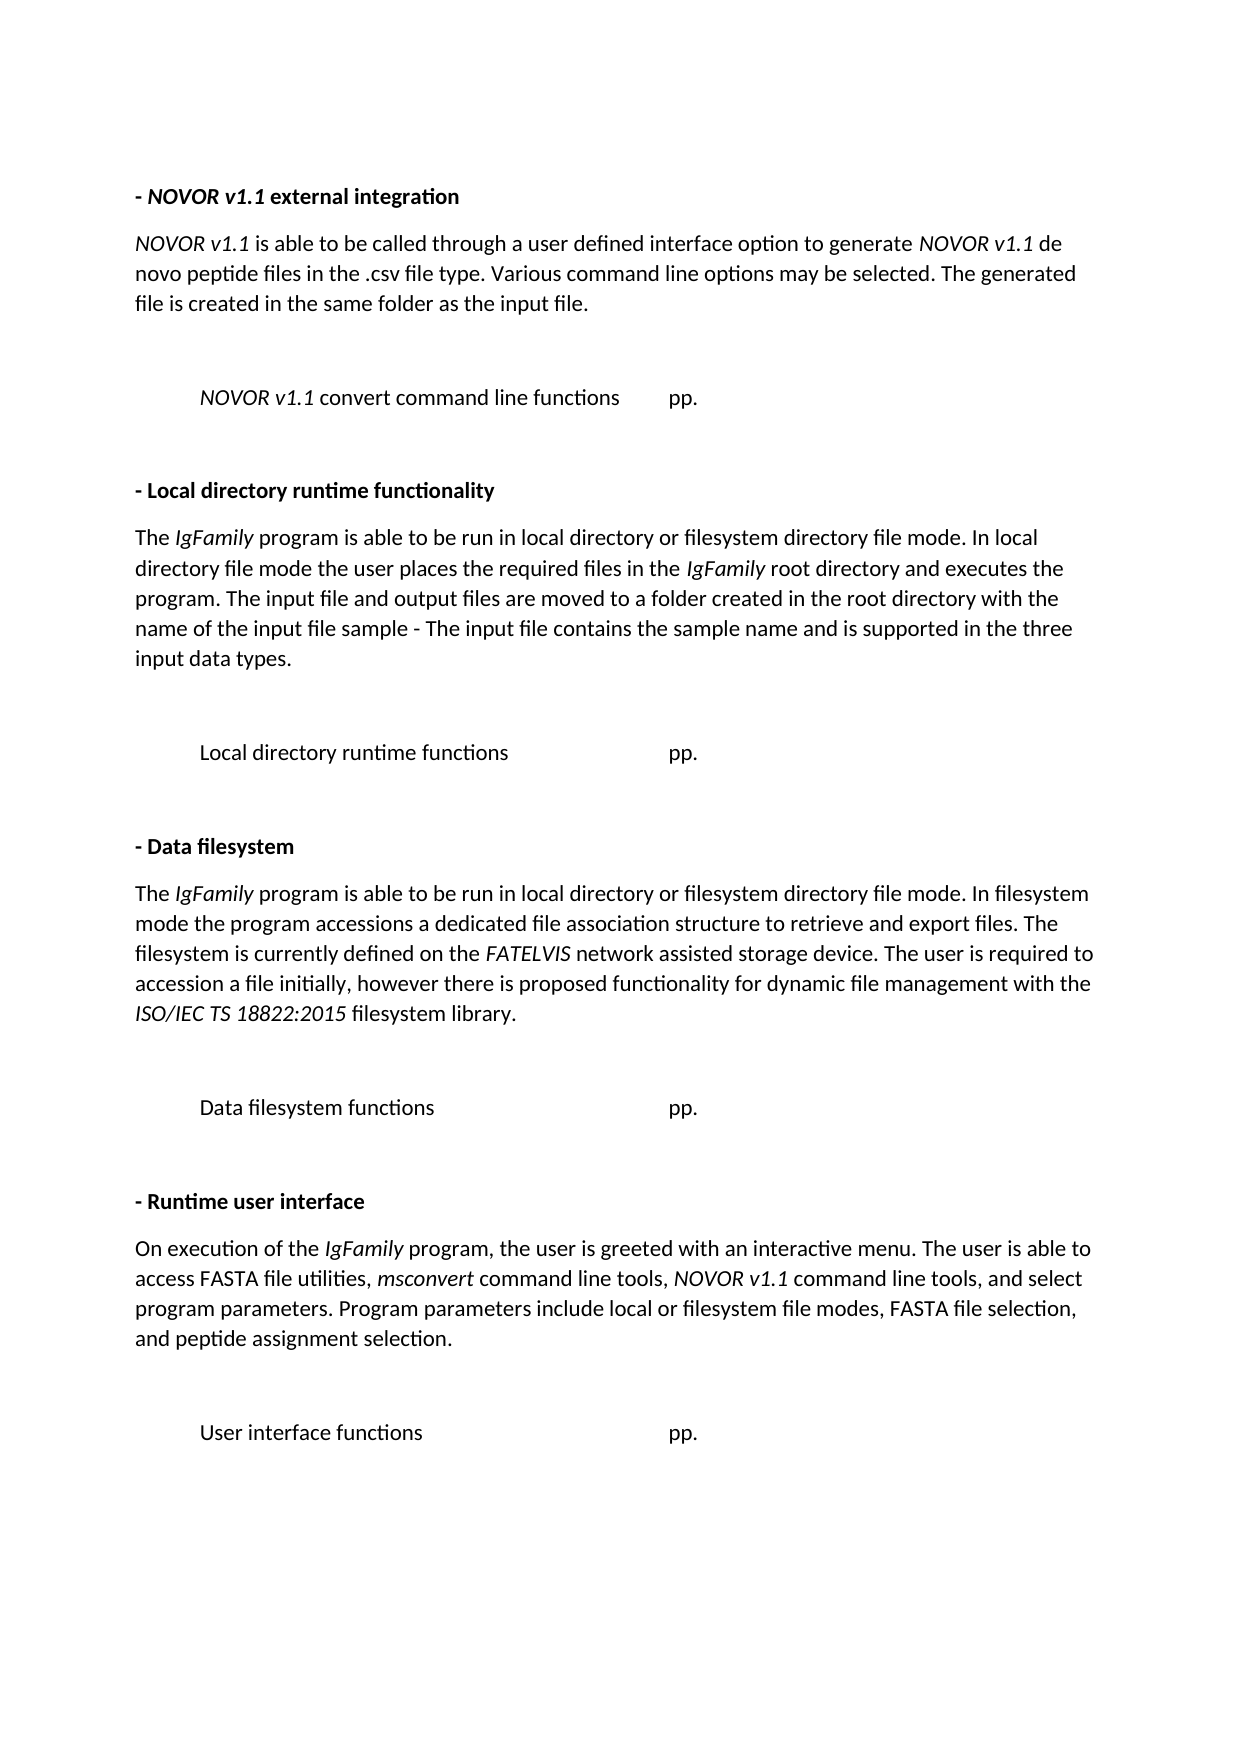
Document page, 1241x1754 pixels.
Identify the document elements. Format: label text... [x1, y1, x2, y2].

text - Data filesystem [135, 832, 1105, 860]
text The IgFamily program is able to be run in local directory or filesystem directory file mode. In local directory file mode the user places the required files in the IgFamily root directory and executes the program. The input file and output files are moved to a folder created in the root directory with the name of the input file sample - The input file contains the sample name and is supported in the three input data types. [135, 523, 1105, 672]
table_header pp. [657, 383, 856, 424]
table_header Data filesystem functions [188, 1093, 657, 1134]
text NOVOR v1.1 is able to be called through a user defined interface option to generate NOVOR v1.1 de novo peptide files in the .csv file type. Various command line options may be selected. The generated file is created in the same folder as the input file. [135, 229, 1105, 317]
table_header pp. [657, 1418, 856, 1459]
table_header pp. [657, 1093, 856, 1134]
table_header User interface functions [188, 1418, 657, 1459]
text - NOVOR v1.1 external integration [135, 182, 1105, 210]
table_header NOVOR v1.1 convert command line functions [188, 383, 657, 424]
text - Local directory runtime functionality [135, 477, 1105, 505]
text The IgFamily program is able to be run in local directory or filesystem directory file mode. In filesystem mode the program accessions a dedicated file association structure to retrieve and export files. The filesystem is currently defined on the FATELVIS network assisted storage device. The user is required to accession a file initially, however there is proposed functionality for dynamic file management with the ISO/IEC TS 18822:2015 filesystem library. [135, 879, 1105, 1028]
text - Runtime user interface [135, 1187, 1105, 1215]
table_header Local directory runtime functions [188, 738, 657, 779]
table_header pp. [657, 738, 856, 779]
